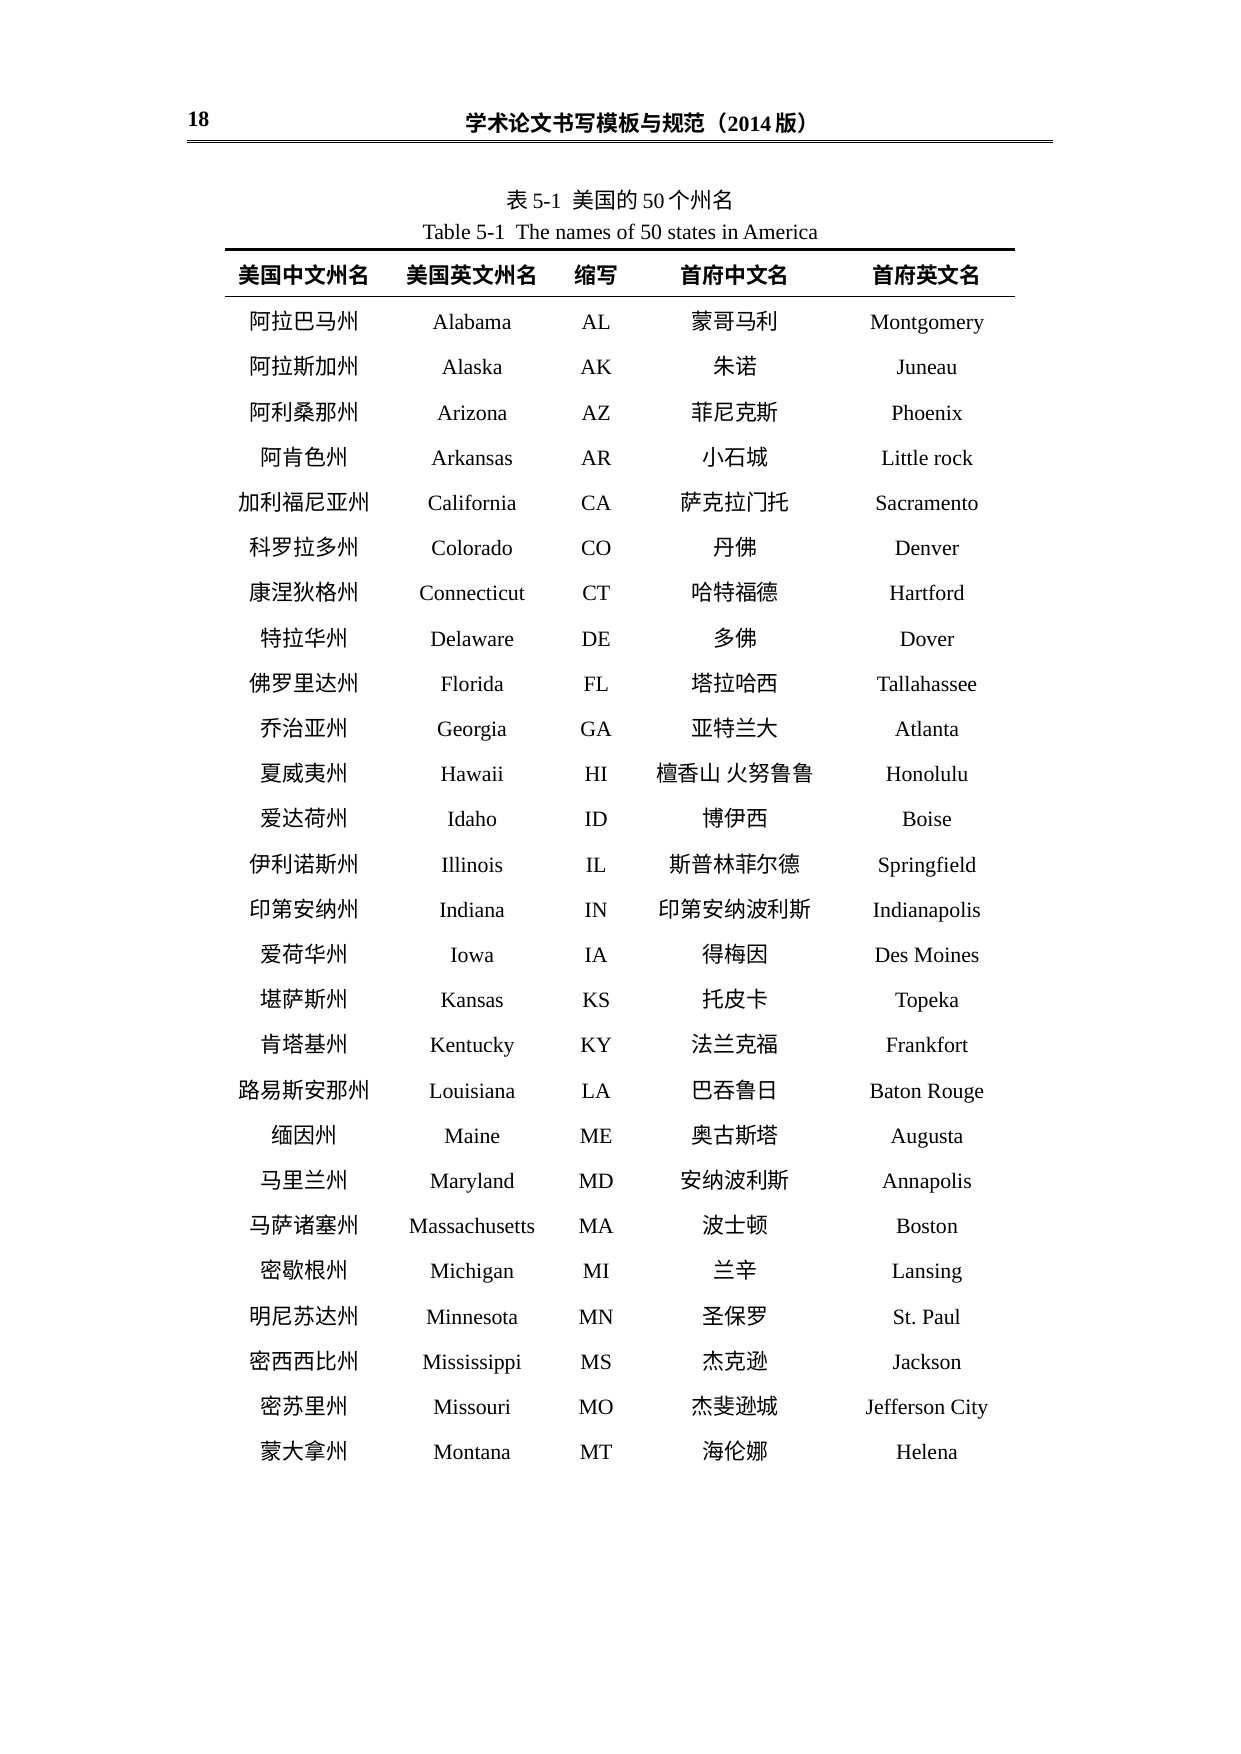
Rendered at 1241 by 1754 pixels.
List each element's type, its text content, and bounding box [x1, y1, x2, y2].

table_cell DE [561, 613, 631, 658]
table_cell 朱诺 [631, 342, 838, 387]
table_cell Georgia [383, 704, 561, 749]
table_cell Connecticut [383, 568, 561, 613]
table_cell 蒙哥马利 [631, 297, 838, 342]
table_cell 印第安纳波利斯 [631, 885, 838, 930]
table_cell 哈特福德 [631, 568, 838, 613]
table_cell 密苏里州 [225, 1382, 383, 1427]
table_header 美国中文州名 [225, 251, 383, 296]
table_header 首府中文名 [631, 251, 838, 296]
table_cell 明尼苏达州 [225, 1291, 383, 1337]
table_cell IN [561, 885, 631, 930]
table_cell Lansing [838, 1246, 1015, 1291]
table_cell Maryland [383, 1156, 561, 1201]
table_cell 康涅狄格州 [225, 568, 383, 613]
table_cell 博伊西 [631, 794, 838, 839]
table_cell 檀香山 火努鲁鲁 [631, 749, 838, 794]
table_cell 多佛 [631, 613, 838, 658]
table_cell FL [561, 659, 631, 704]
table_cell 密西西比州 [225, 1337, 383, 1382]
table_cell Idaho [383, 794, 561, 839]
table_cell Jackson [838, 1337, 1015, 1382]
table_cell 亚特兰大 [631, 704, 838, 749]
table_cell Alabama [383, 297, 561, 342]
table_cell Hartford [838, 568, 1015, 613]
table_cell Little rock [838, 433, 1015, 478]
table_cell MA [561, 1201, 631, 1246]
table_cell 马里兰州 [225, 1156, 383, 1201]
table_cell 兰辛 [631, 1246, 838, 1291]
table_cell Kentucky [383, 1020, 561, 1065]
table_cell Michigan [383, 1246, 561, 1291]
table_cell 马萨诸塞州 [225, 1201, 383, 1246]
table_cell St. Paul [838, 1291, 1015, 1337]
table_cell Delaware [383, 613, 561, 658]
table_cell 蒙大拿州 [225, 1427, 383, 1472]
table_cell 塔拉哈西 [631, 659, 838, 704]
table_cell Massachusetts [383, 1201, 561, 1246]
table_cell 乔治亚州 [225, 704, 383, 749]
table_cell Jefferson City [838, 1382, 1015, 1427]
table_cell Atlanta [838, 704, 1015, 749]
table_cell 奥古斯塔 [631, 1111, 838, 1156]
table_cell Florida [383, 659, 561, 704]
table_cell CA [561, 478, 631, 523]
table_cell Colorado [383, 523, 561, 568]
table_cell IA [561, 930, 631, 975]
table_cell Alaska [383, 342, 561, 387]
table_cell 得梅因 [631, 930, 838, 975]
table_cell Dover [838, 613, 1015, 658]
table_cell 托皮卡 [631, 975, 838, 1020]
table_cell Tallahassee [838, 659, 1015, 704]
table_cell 阿利桑那州 [225, 387, 383, 432]
table_cell Denver [838, 523, 1015, 568]
table_cell 缅因州 [225, 1111, 383, 1156]
table_cell AL [561, 297, 631, 342]
table_cell Indiana [383, 885, 561, 930]
table_cell KS [561, 975, 631, 1020]
table_cell Helena [838, 1427, 1015, 1472]
table_cell Juneau [838, 342, 1015, 387]
table_cell MT [561, 1427, 631, 1472]
table_cell 海伦娜 [631, 1427, 838, 1472]
table_cell 安纳波利斯 [631, 1156, 838, 1201]
table_cell Sacramento [838, 478, 1015, 523]
table_cell 阿拉斯加州 [225, 342, 383, 387]
table_cell 科罗拉多州 [225, 523, 383, 568]
table_cell Frankfort [838, 1020, 1015, 1065]
table_cell 小石城 [631, 433, 838, 478]
table_cell 夏威夷州 [225, 749, 383, 794]
table_cell ME [561, 1111, 631, 1156]
table_cell ID [561, 794, 631, 839]
table_cell 萨克拉门托 [631, 478, 838, 523]
table_cell Annapolis [838, 1156, 1015, 1201]
table_cell GA [561, 704, 631, 749]
table_cell 密歇根州 [225, 1246, 383, 1291]
table_cell Boise [838, 794, 1015, 839]
table_cell Montana [383, 1427, 561, 1472]
table_cell 佛罗里达州 [225, 659, 383, 704]
table_cell 斯普林菲尔德 [631, 839, 838, 884]
table_cell 印第安纳州 [225, 885, 383, 930]
text 表5-1 美国的50个州名 [187, 182, 1053, 215]
table_cell IL [561, 839, 631, 884]
table_cell 爱达荷州 [225, 794, 383, 839]
table_cell HI [561, 749, 631, 794]
table_cell Springfield [838, 839, 1015, 884]
table_cell 伊利诺斯州 [225, 839, 383, 884]
table_cell 圣保罗 [631, 1291, 838, 1337]
table_cell Des Moines [838, 930, 1015, 975]
table_cell California [383, 478, 561, 523]
table_cell 杰斐逊城 [631, 1382, 838, 1427]
table_cell Hawaii [383, 749, 561, 794]
table_cell 肯塔基州 [225, 1020, 383, 1065]
table_cell AK [561, 342, 631, 387]
table_cell Montgomery [838, 297, 1015, 342]
table_cell MI [561, 1246, 631, 1291]
text Table 5-1 The names of 50 states in America [187, 215, 1053, 247]
table_cell CO [561, 523, 631, 568]
table_cell MO [561, 1382, 631, 1427]
table_cell AR [561, 433, 631, 478]
table_cell Honolulu [838, 749, 1015, 794]
table_cell 路易斯安那州 [225, 1065, 383, 1111]
table_header 缩写 [561, 251, 631, 296]
table_cell Kansas [383, 975, 561, 1020]
table_cell Augusta [838, 1111, 1015, 1156]
table_cell MD [561, 1156, 631, 1201]
table_cell 法兰克福 [631, 1020, 838, 1065]
table_cell AZ [561, 387, 631, 432]
table_cell Indianapolis [838, 885, 1015, 930]
table_cell Boston [838, 1201, 1015, 1246]
table_cell Iowa [383, 930, 561, 975]
table_cell 菲尼克斯 [631, 387, 838, 432]
table_cell Arkansas [383, 433, 561, 478]
table_cell 阿拉巴马州 [225, 297, 383, 342]
table_header 首府英文名 [838, 251, 1015, 296]
table_cell Arizona [383, 387, 561, 432]
table_cell Illinois [383, 839, 561, 884]
table_cell Louisiana [383, 1065, 561, 1111]
table_cell Maine [383, 1111, 561, 1156]
table_cell Missouri [383, 1382, 561, 1427]
table_cell 爱荷华州 [225, 930, 383, 975]
table_cell 阿肯色州 [225, 433, 383, 478]
table_cell 巴吞鲁日 [631, 1065, 838, 1111]
table_cell 杰克逊 [631, 1337, 838, 1382]
table_cell 波士顿 [631, 1201, 838, 1246]
table_cell KY [561, 1020, 631, 1065]
table_cell MN [561, 1291, 631, 1337]
table_cell 堪萨斯州 [225, 975, 383, 1020]
table_cell Phoenix [838, 387, 1015, 432]
table_cell Baton Rouge [838, 1065, 1015, 1111]
table_cell Minnesota [383, 1291, 561, 1337]
table_cell CT [561, 568, 631, 613]
table_cell MS [561, 1337, 631, 1382]
table_cell 特拉华州 [225, 613, 383, 658]
table_cell Mississippi [383, 1337, 561, 1382]
table_cell Topeka [838, 975, 1015, 1020]
table_cell 加利福尼亚州 [225, 478, 383, 523]
table_cell LA [561, 1065, 631, 1111]
table_header 美国英文州名 [383, 251, 561, 296]
table_cell 丹佛 [631, 523, 838, 568]
